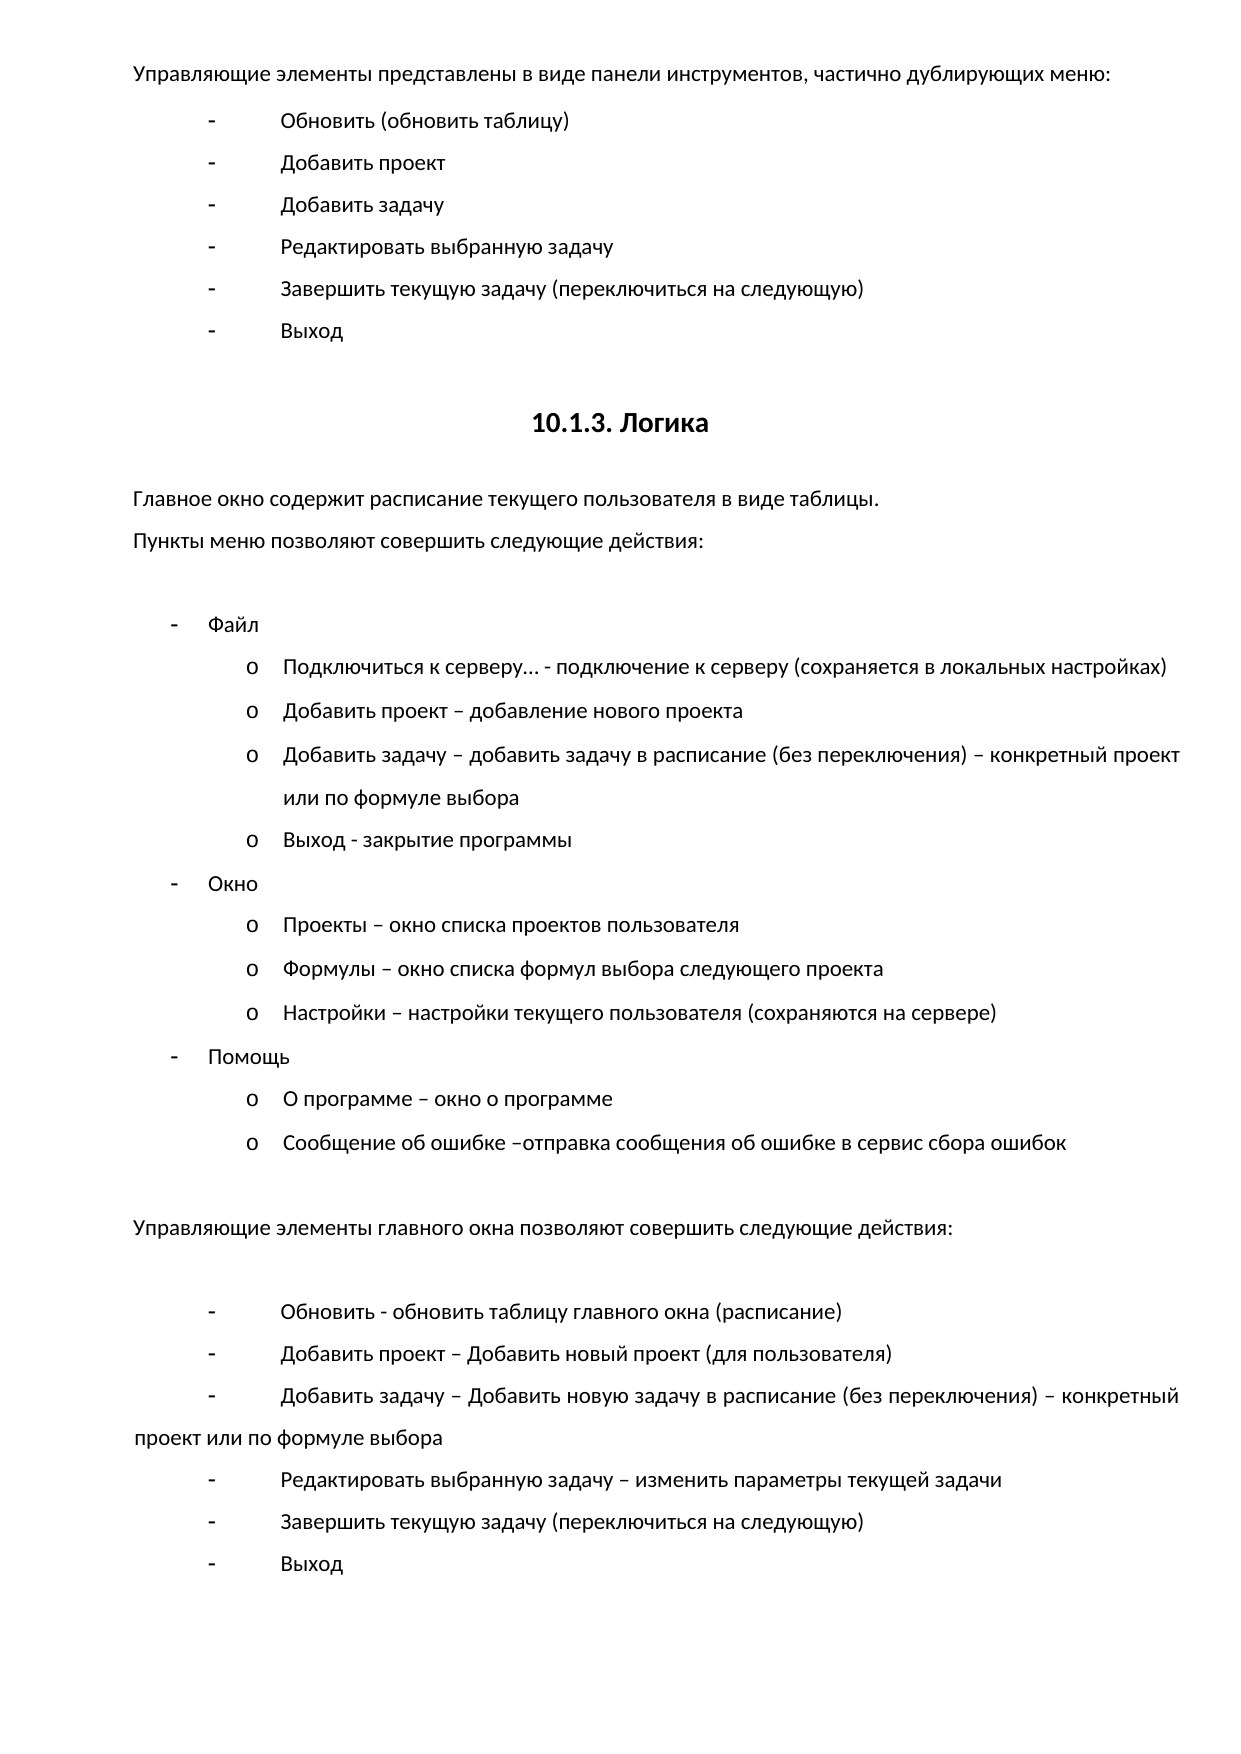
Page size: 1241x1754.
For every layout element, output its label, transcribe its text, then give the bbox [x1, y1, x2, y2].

list Обновить (обновить таблицу) [134, 106, 1181, 134]
text Управляющие элементы представлены в виде панели инструментов, частично дублирующих меню: [59, 59, 1181, 87]
text Управляющие элементы главного окна позволяют совершить следующие действия: [59, 1213, 1181, 1241]
list Выход [134, 316, 1181, 344]
list Добавить задачу – добавить задачу в расписание (без переключения) – конкретный проект или по формуле выбора [245, 740, 1181, 811]
list Обновить - обновить таблицу главного окна (расписание) [134, 1297, 1181, 1325]
list Подключиться к серверу… - подключение к серверу (сохраняется в локальных настройках) [245, 652, 1181, 681]
list Выход - закрытие программы [245, 825, 1181, 854]
list Добавить проект – добавление нового проекта [245, 696, 1181, 725]
list Файл [170, 610, 1181, 638]
list Сообщение об ошибке –отправка сообщения об ошибке в сервис сбора ошибок [245, 1128, 1181, 1157]
list Формулы – окно списка формул выбора следующего проекта [245, 954, 1181, 983]
list Редактировать выбранную задачу – изменить параметры текущей задачи [134, 1465, 1181, 1493]
list Добавить задачу [134, 190, 1181, 218]
list Окно [170, 869, 1181, 897]
text Главное окно содержит расписание текущего пользователя в виде таблицы. [59, 484, 1181, 512]
list Выход [134, 1549, 1181, 1577]
list Добавить задачу – Добавить новую задачу в расписание (без переключения) – конкретный проект или по формуле выбора [134, 1381, 1181, 1451]
list Проекты – окно списка проектов пользователя [245, 911, 1181, 940]
list Редактировать выбранную задачу [134, 232, 1181, 260]
list Завершить текущую задачу (переключиться на следующую) [134, 274, 1181, 302]
list Добавить проект [134, 148, 1181, 176]
text Пункты меню позволяют совершить следующие действия: [59, 526, 1181, 554]
list О программе – окно о программе [245, 1084, 1181, 1113]
list Помощь [170, 1042, 1181, 1070]
list Добавить проект – Добавить новый проект (для пользователя) [134, 1339, 1181, 1367]
list Завершить текущую задачу (переключиться на следующую) [134, 1507, 1181, 1535]
subtitle 10.1.3. Логика [59, 404, 1181, 439]
list Настройки – настройки текущего пользователя (сохраняются на сервере) [245, 998, 1181, 1027]
